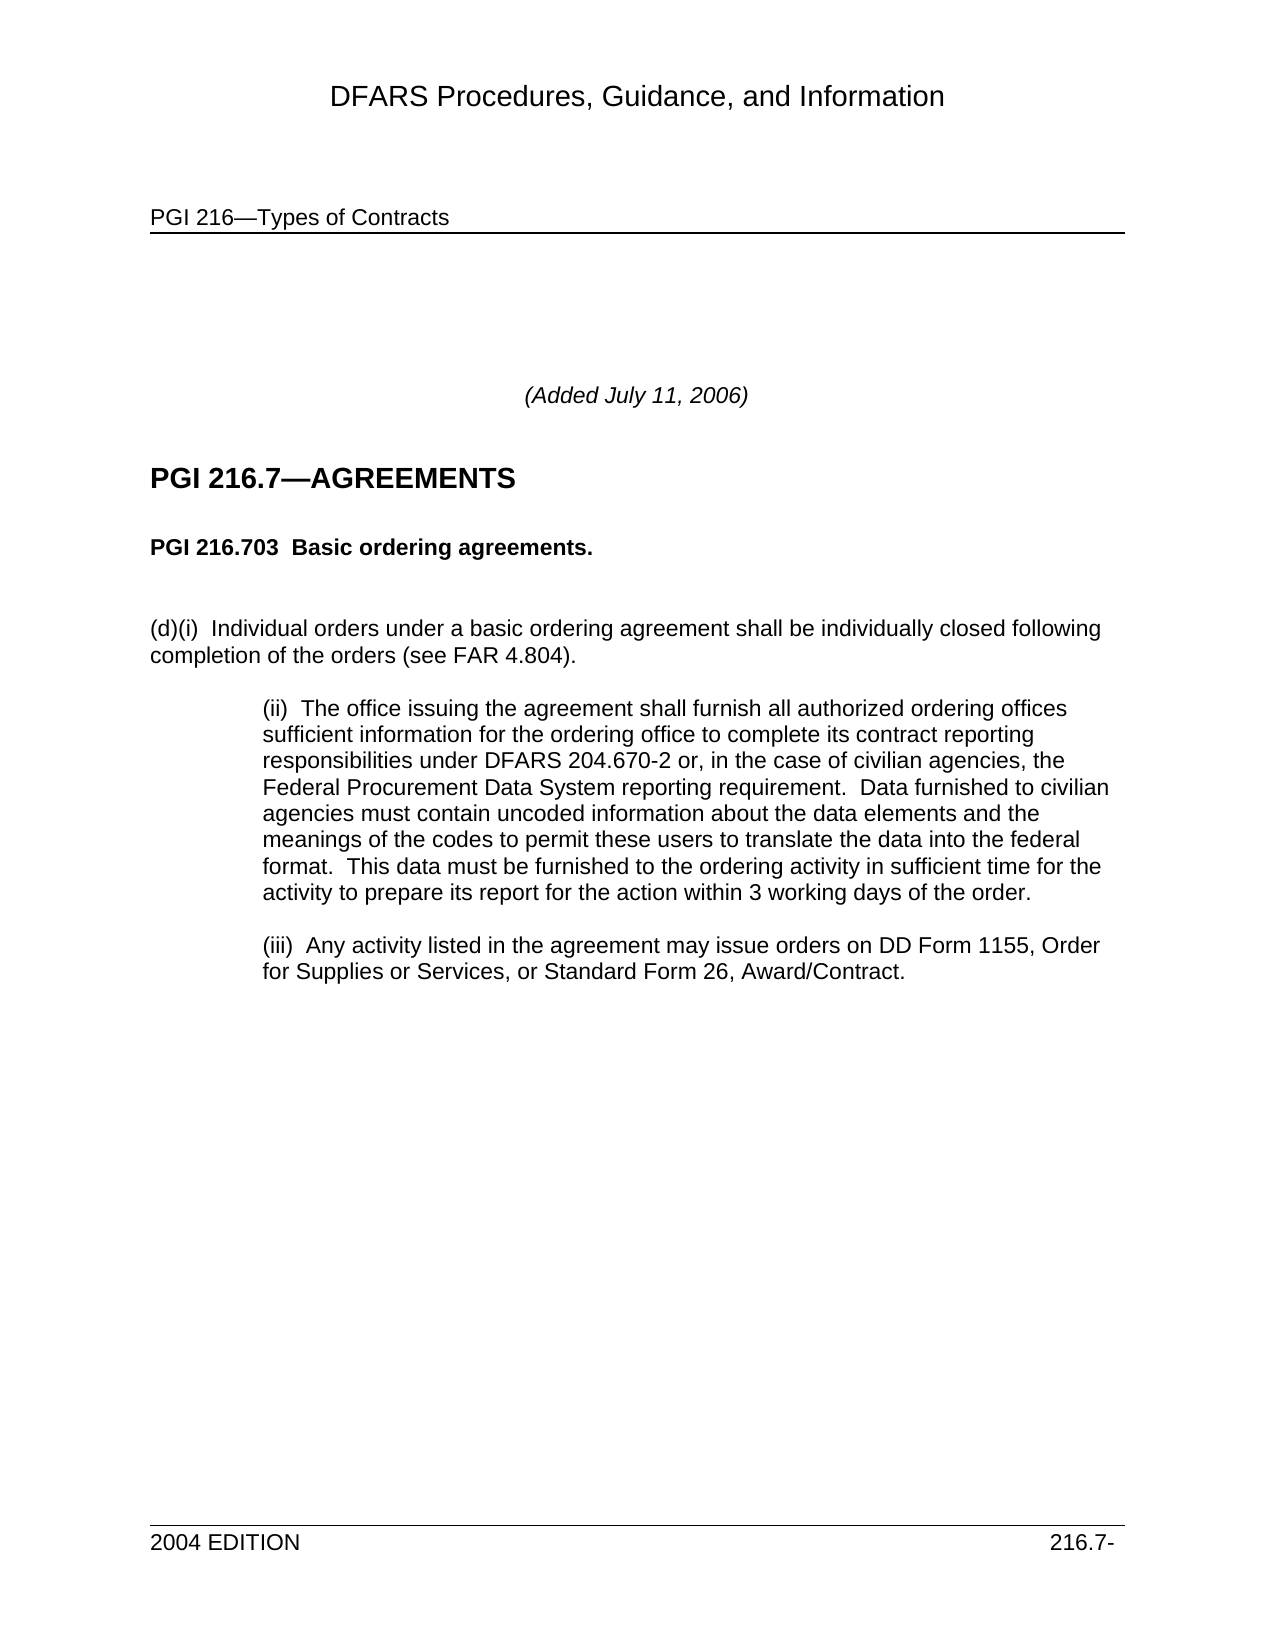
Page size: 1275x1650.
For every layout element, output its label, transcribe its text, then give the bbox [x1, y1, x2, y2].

subtitle PGI 216.703 Basic ordering agreements. [150, 507, 1125, 560]
list (ii) The office issuing the agreement shall furnish all authorized ordering offices sufficient information for the ordering office to complete its contract reporting responsibilities under DFARS 204.670-2 or, in the case of civilian agencies, the Federal Procurement Data System reporting requirement. Data furnished to civilian agencies must contain uncoded information about the data elements and the meanings of the codes to permit these users to translate the data into the federal format. This data must be furnished to the ordering activity in sufficient time for the activity to prepare its report for the action within 3 working days of the order. [225, 668, 1125, 905]
subtitle PGI 216.7—agreements [150, 428, 1125, 495]
text (Added July 11, 2006) [150, 382, 1125, 409]
list (iii) Any activity listed in the agreement may issue orders on DD Form 1155, Order for Supplies or Services, or Standard Form 26, Award/Contract. [225, 905, 1125, 984]
list (d)(i) Individual orders under a basic ordering agreement shall be individually closed following completion of the orders (see FAR 4.804). [112, 589, 1125, 668]
